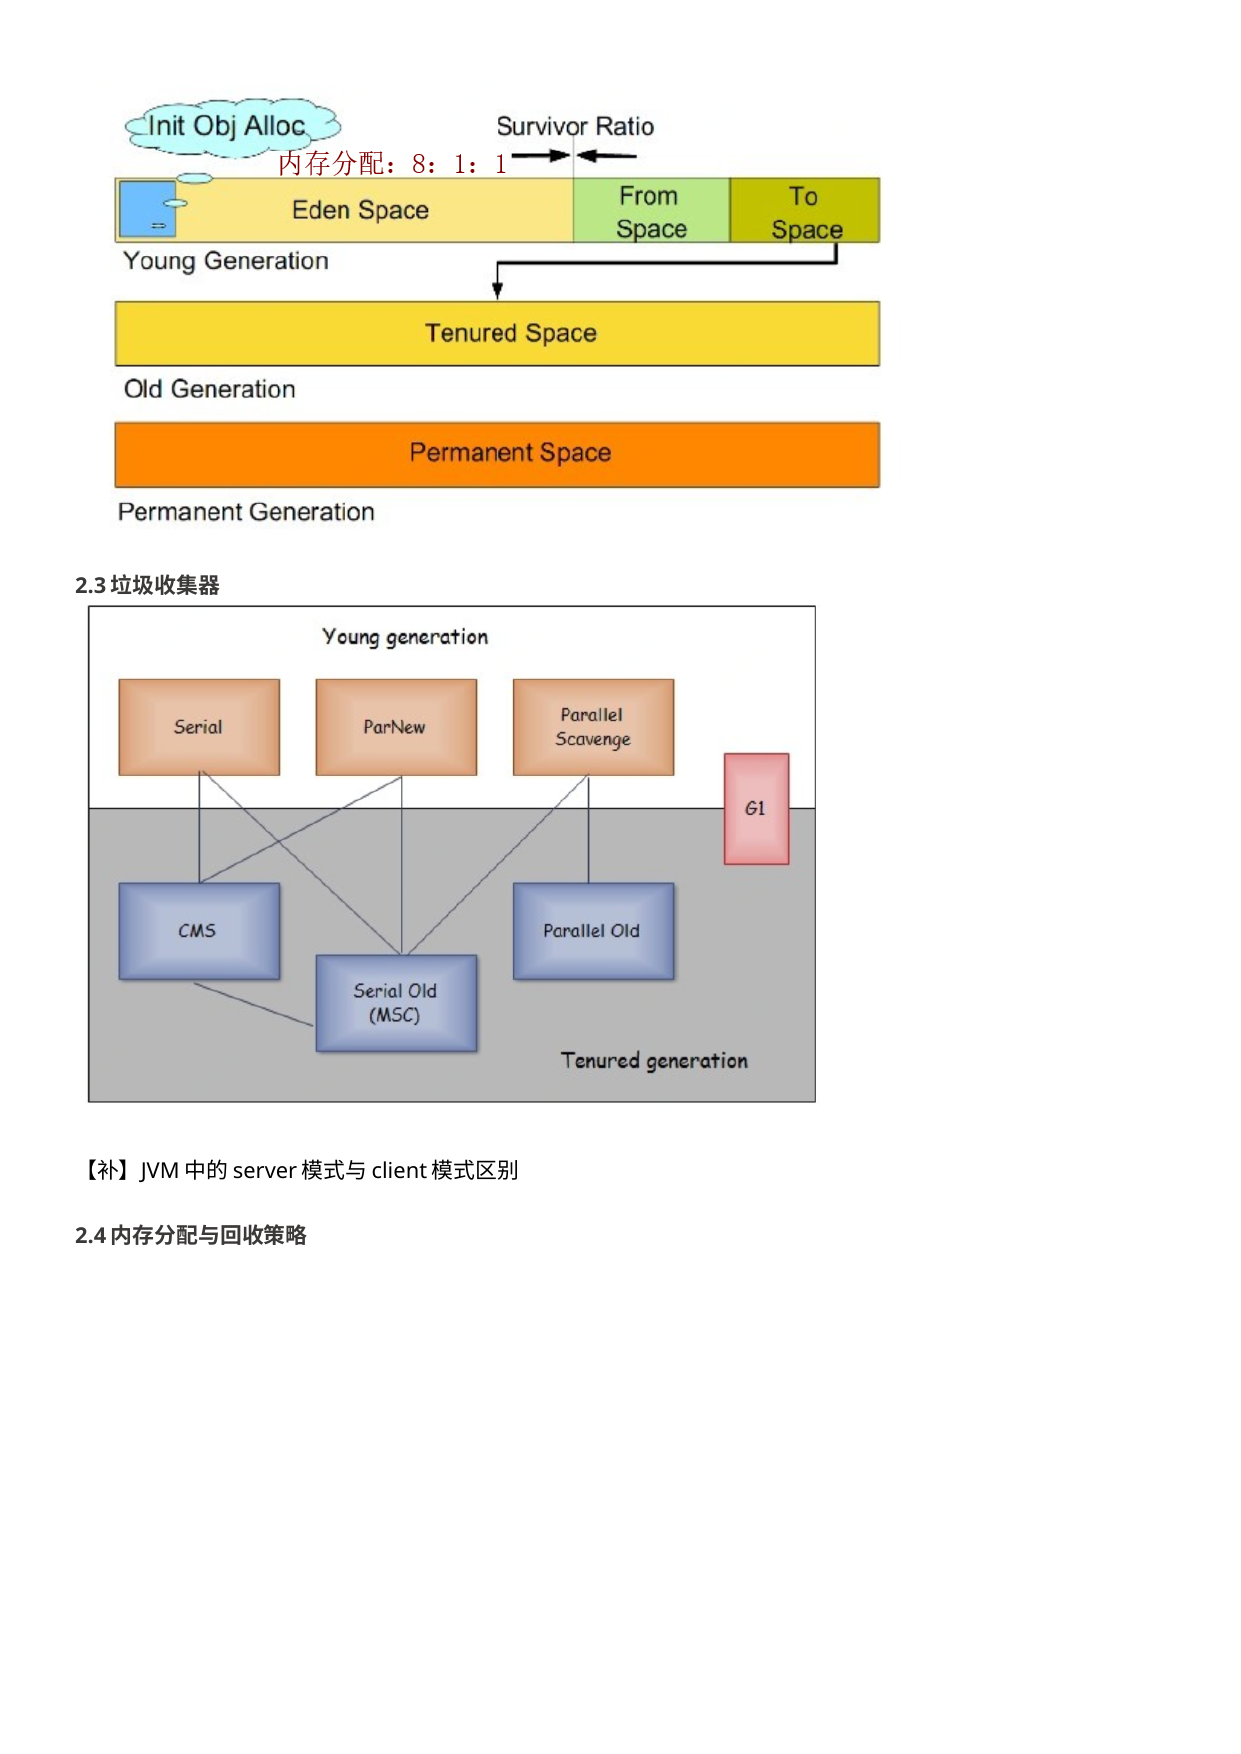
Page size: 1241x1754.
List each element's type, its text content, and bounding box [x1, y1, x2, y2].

text 2.4内存分配与回收策略 [75, 1218, 1165, 1251]
text 【补】JVM中的 server模式与client模式区别 [75, 1153, 1165, 1186]
picture [75, 80, 917, 539]
picture [75, 600, 823, 1110]
text 2.3垃圾收集器 [75, 568, 1165, 601]
